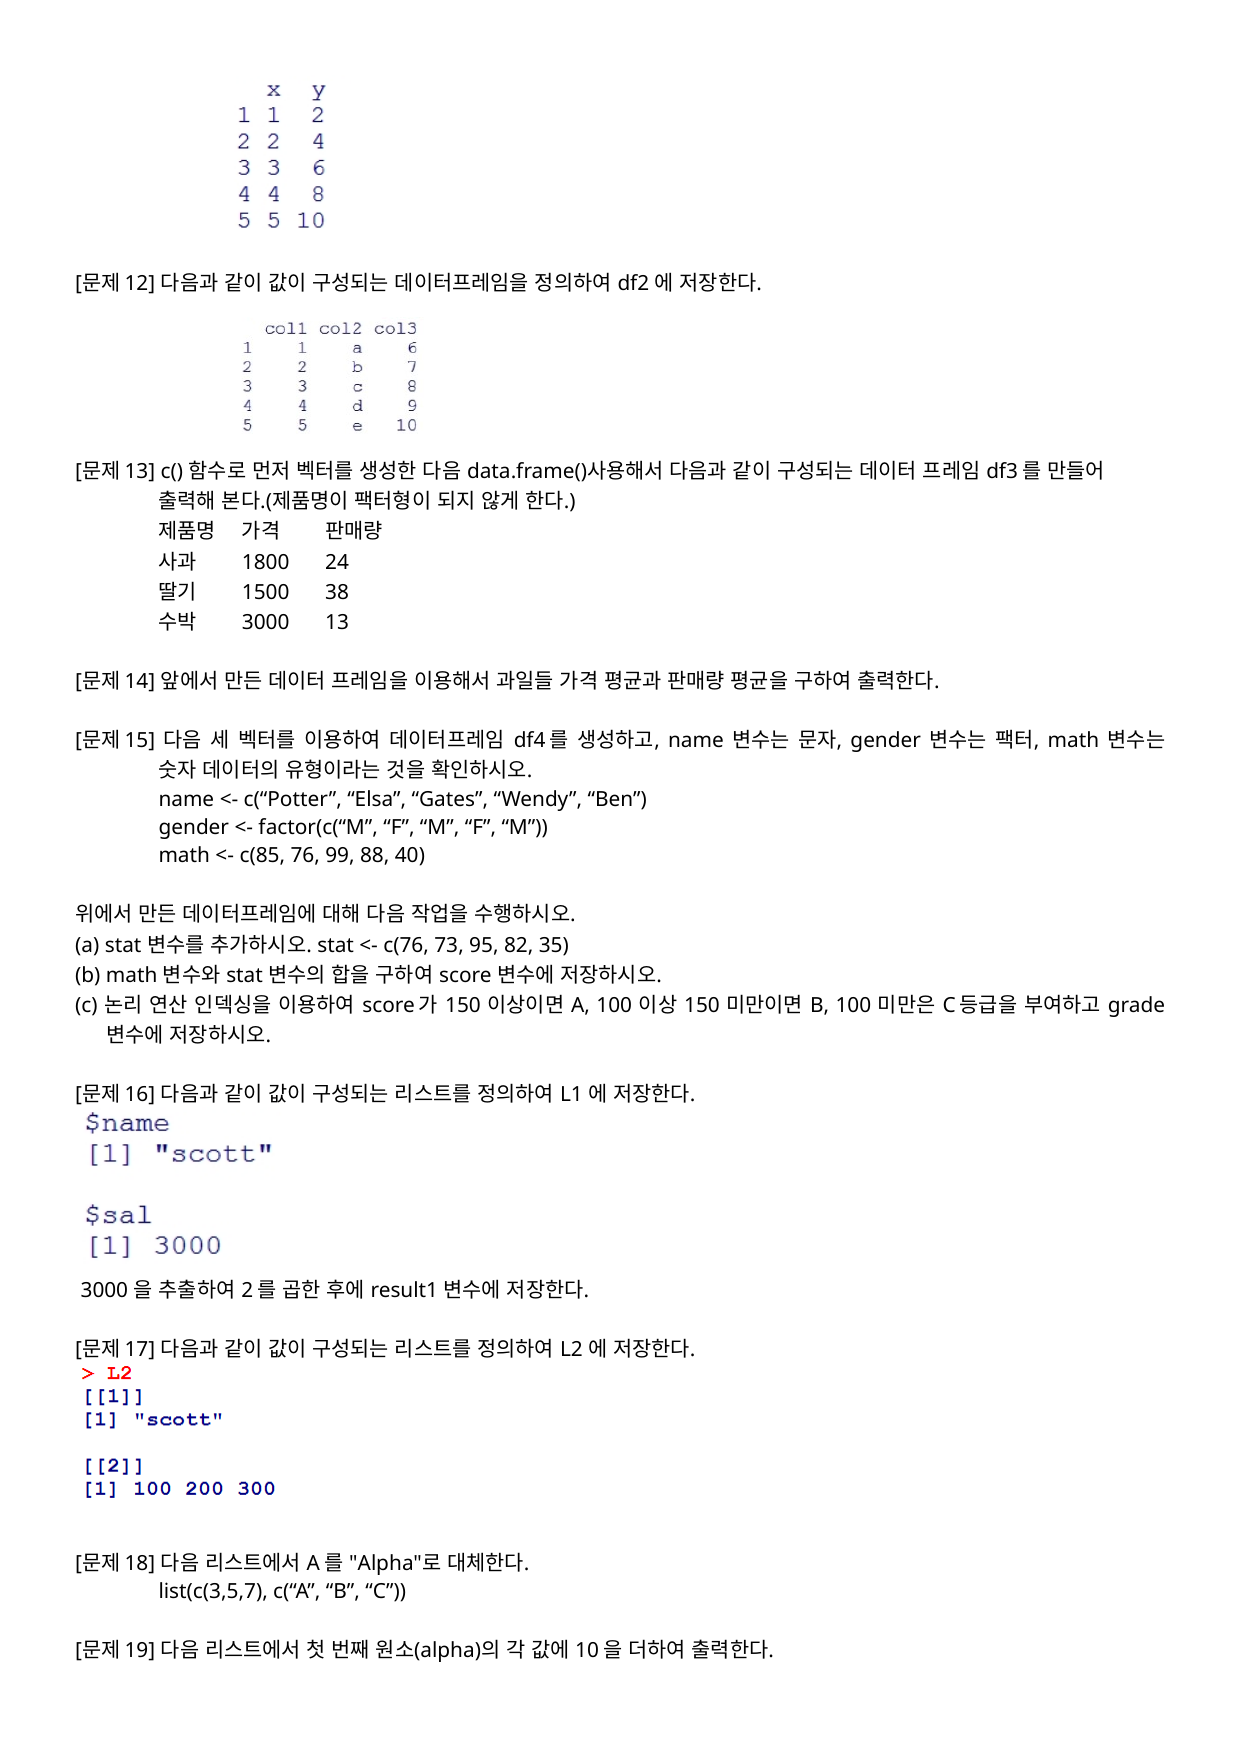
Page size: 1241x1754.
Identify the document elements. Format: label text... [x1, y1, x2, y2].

picture [75, 1107, 282, 1274]
text (c) 논리 연산 인덱싱을 이용하여 score가 150 이상이면 A, 100 이상 150 미만이면 B, 100 미만은 C등급을 부여하고 grade 변수에 저장하시오. [75, 988, 1165, 1049]
picture [241, 317, 424, 434]
text gender <- factor(c(“M”, “F”, “M”, “F”, “M”)) [75, 812, 1165, 841]
picture [75, 1362, 322, 1518]
text math <- c(85, 76, 99, 88, 40) [75, 841, 1165, 869]
picture [231, 75, 352, 246]
text [문제13] c() 함수로 먼저 벡터를 생성한 다음 data.frame()사용해서 다음과 같이 구성되는 데이터 프레임 df3를 만들어 출력해 본다.(제품명이 팩터형이 되지 않게 한다.) [75, 454, 1165, 515]
text 딸기 1500 38 [75, 575, 1165, 606]
text [문제17] 다음과 같이 값이 구성되는 리스트를 정의하여 L2 에 저장한다. [75, 1332, 1165, 1362]
text [문제14] 앞에서 만든 데이터 프레임을 이용해서 과일들 가격 평균과 판매량 평균을 구하여 출력한다. [75, 664, 1165, 695]
text 사과 1800 24 [75, 545, 1165, 575]
text 3000 을 추출하여 2를 곱한 후에 result1 변수에 저장한다. [75, 1273, 1165, 1304]
text name <- c(“Potter”, “Elsa”, “Gates”, “Wendy”, “Ben”) [75, 784, 1165, 812]
text [문제15] 다음 세 벡터를 이용하여 데이터프레임 df4를 생성하고, name 변수는 문자, gender 변수는 팩터, math 변수는 숫자 데이터의 유형이라는 것을 확인하시오. [75, 723, 1165, 784]
text 제품명 가격 판매량 [75, 515, 1165, 545]
text [문제18] 다음 리스트에서 A를 "Alpha"로 대체한다. [75, 1546, 1165, 1576]
text list(c(3,5,7), c(“A”, “B”, “C”)) [75, 1576, 1165, 1605]
text 위에서 만든 데이터프레임에 대해 다음 작업을 수행하시오. [75, 897, 1165, 928]
text [문제16] 다음과 같이 값이 구성되는 리스트를 정의하여 L1 에 저장한다. [75, 1077, 1165, 1108]
text 수박 3000 13 [75, 606, 1165, 636]
text (a) stat 변수를 추가하시오. stat <- c(76, 73, 95, 82, 35) [75, 928, 1165, 958]
text [문제12] 다음과 같이 값이 구성되는 데이터프레임을 정의하여 df2 에 저장한다. [75, 266, 1165, 296]
text [문제19] 다음 리스트에서 첫 번째 원소(alpha)의 각 값에 10을 더하여 출력한다. [75, 1633, 1165, 1663]
text (b) math 변수와 stat 변수의 합을 구하여 score 변수에 저장하시오. [75, 958, 1165, 988]
